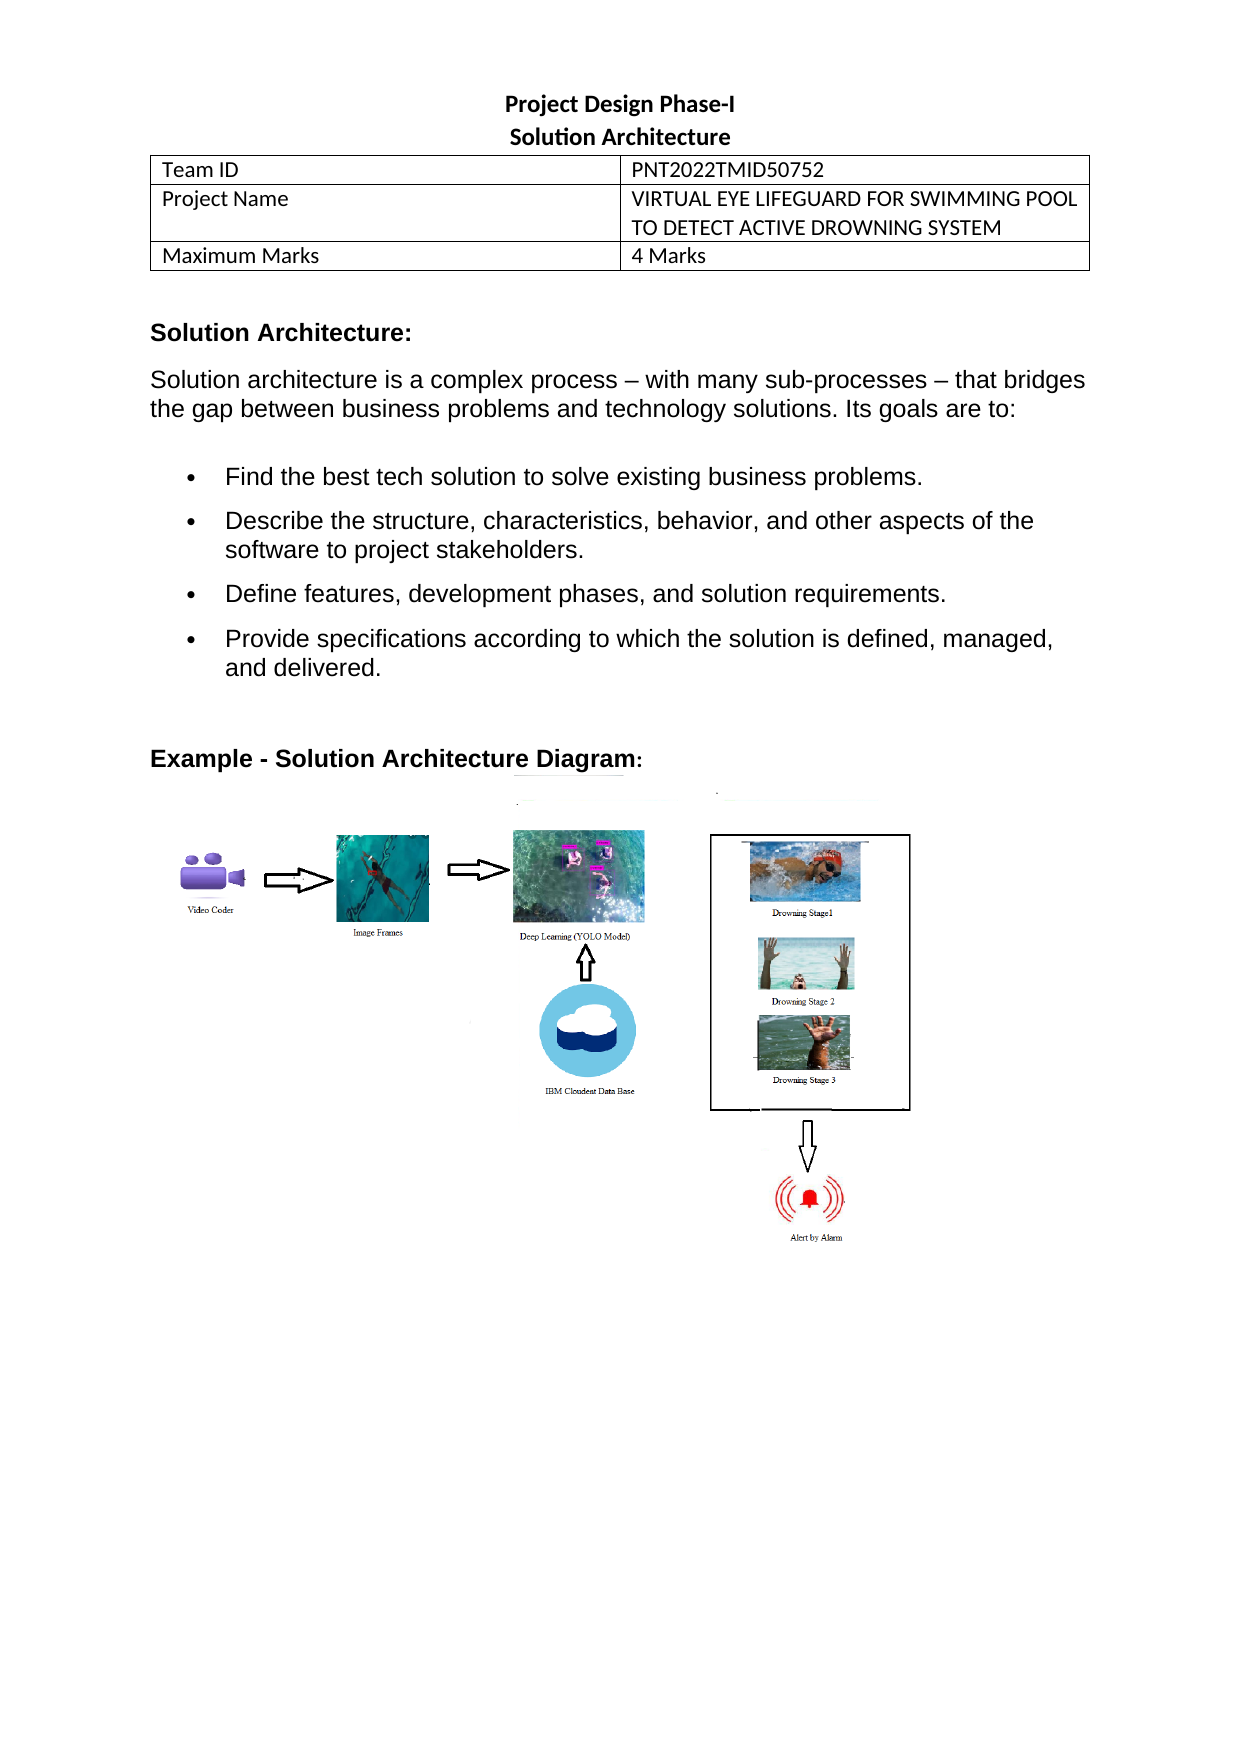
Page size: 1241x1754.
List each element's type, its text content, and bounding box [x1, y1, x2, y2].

list Provide specifications according to which the solution is defined, managed, and delivered. [187, 624, 1090, 681]
table_header PNT2022TMID50752 [621, 156, 1089, 183]
text Solution Architecture [150, 122, 1090, 152]
table_cell Project Name [151, 185, 620, 241]
table_cell 4 Marks [621, 242, 1089, 270]
picture [150, 775, 1091, 1284]
table_cell Maximum Marks [151, 242, 620, 270]
list Define features, development phases, and solution requirements. [187, 579, 1090, 608]
list Find the best tech solution to solve existing business problems. [187, 462, 1090, 491]
text Solution architecture is a complex process – with many sub-processes – that bridges the gap between business problems and technology solutions. Its goals are to: [150, 365, 1090, 423]
text Solution Architecture: [150, 318, 1090, 346]
table_header Team ID [151, 156, 620, 183]
text Project Design Phase-I [150, 89, 1090, 119]
list Describe the structure, characteristics, behavior, and other aspects of the software to project stakeholders. [187, 506, 1090, 564]
text Example - Solution Architecture Diagram: [150, 744, 1090, 775]
table_cell VIRTUAL EYE LIFEGUARD FOR SWIMMING POOL TO DETECT ACTIVE DROWNING SYSTEM [621, 185, 1089, 241]
